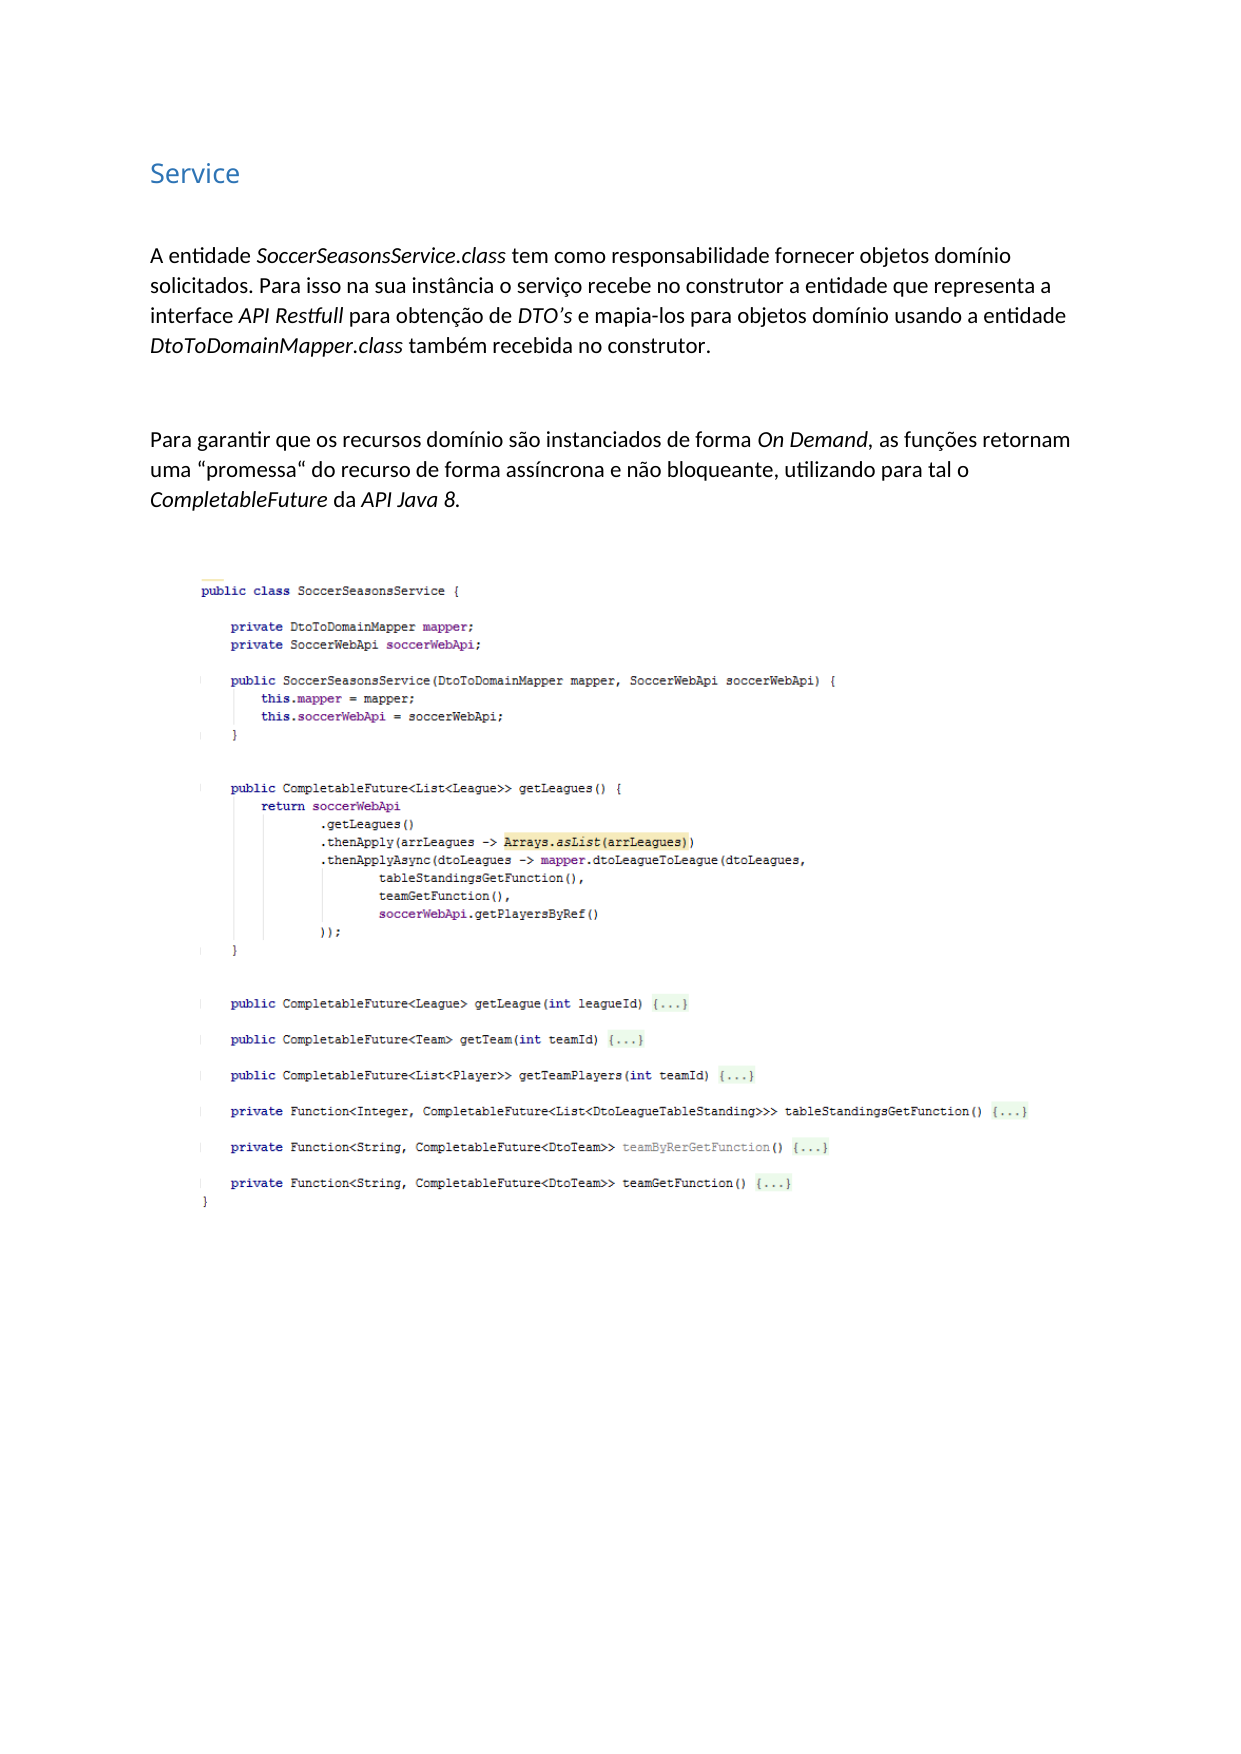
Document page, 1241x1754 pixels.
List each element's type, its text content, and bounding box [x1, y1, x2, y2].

subtitle Service [150, 154, 1090, 191]
text Para garantir que os recursos domínio são instanciados de forma On Demand, as funções retornam uma “promessa“ do recurso de forma assíncrona e não bloqueante, utilizando para tal o CompletableFuture da API Java 8. [150, 425, 1090, 514]
picture [200, 579, 1040, 1212]
text A entidade SoccerSeasonsService.class tem como responsabilidade fornecer objetos domínio solicitados. Para isso na sua instância o serviço recebe no construtor a entidade que representa a interface API Restfull para obtenção de DTO’s e mapia-los para objetos domínio usando a entidade DtoToDomainMapper.class também recebida no construtor. [150, 241, 1090, 359]
